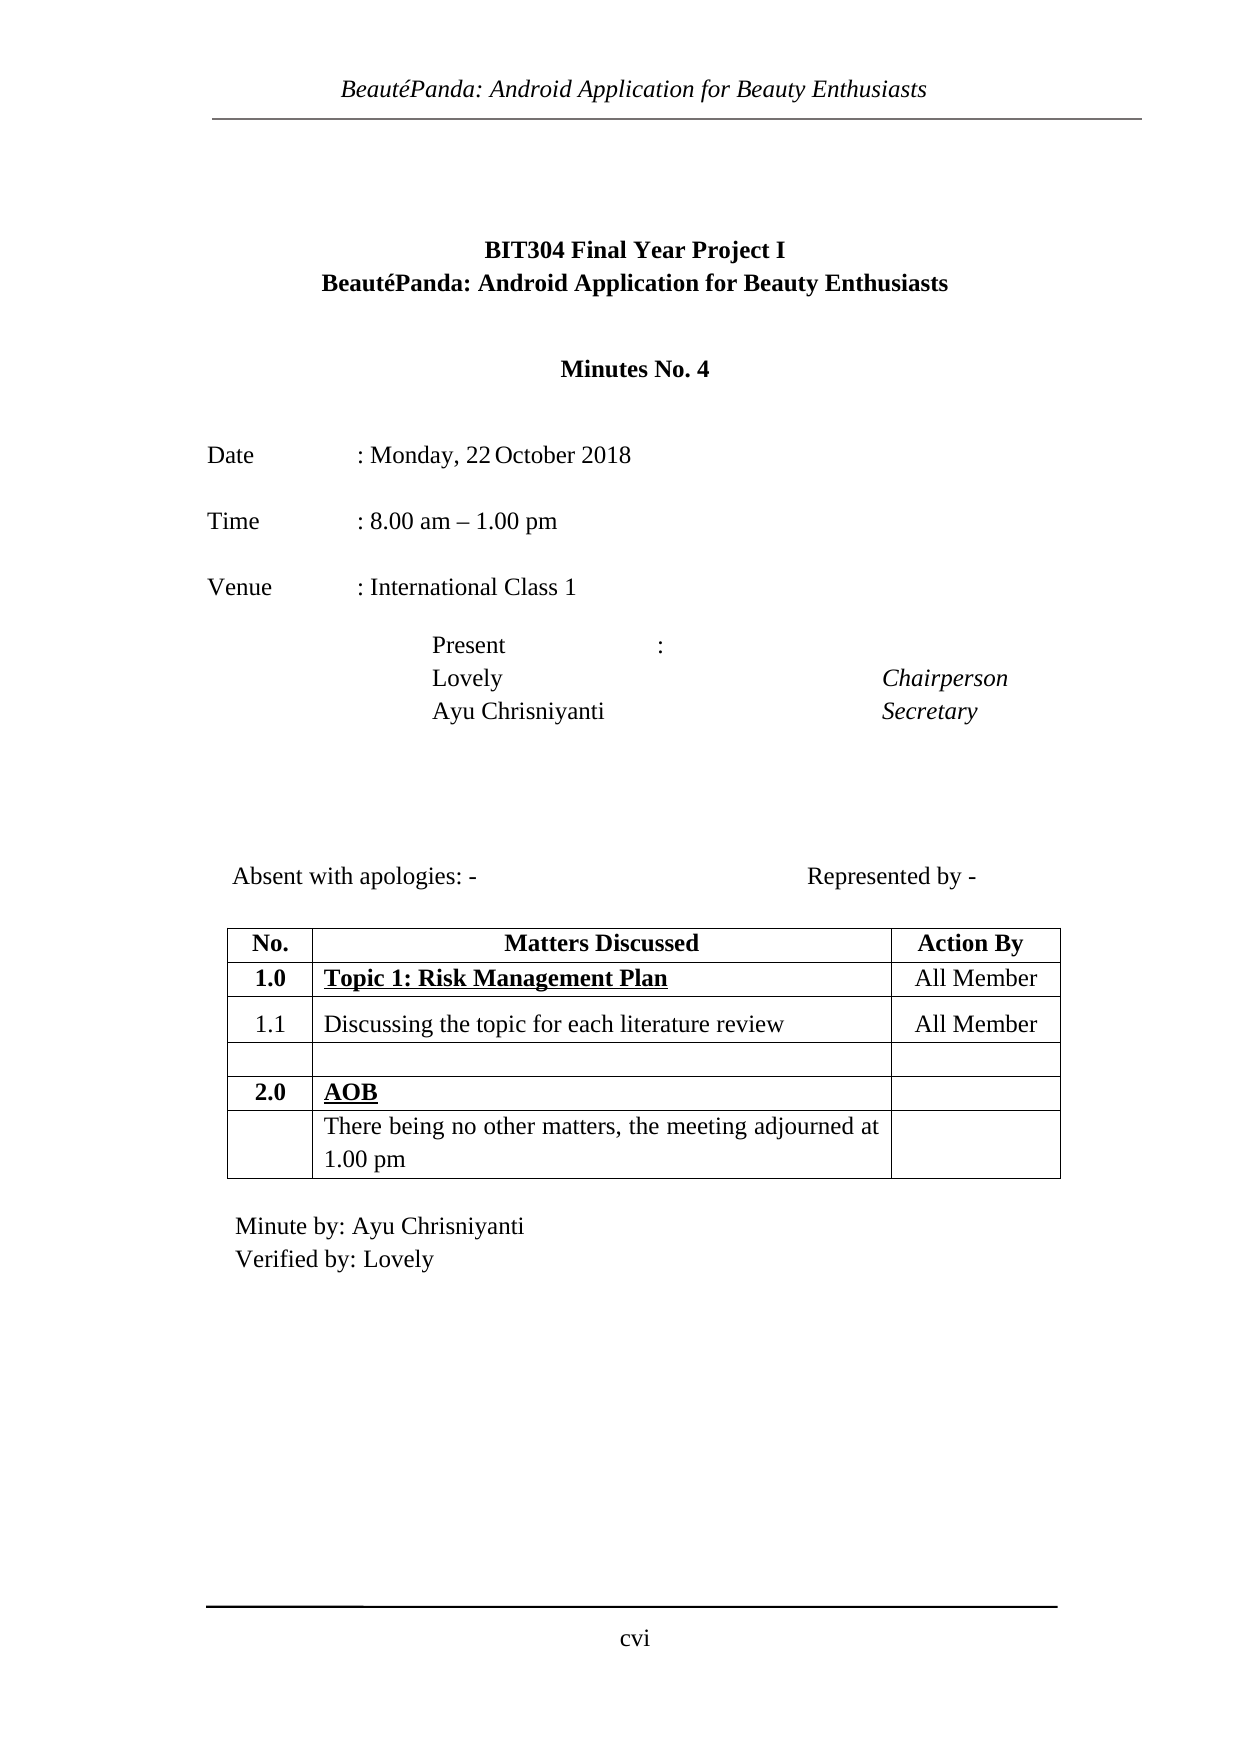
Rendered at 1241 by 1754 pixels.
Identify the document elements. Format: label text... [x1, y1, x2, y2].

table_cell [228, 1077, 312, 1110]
text Minutes No. 4 [207, 354, 1063, 383]
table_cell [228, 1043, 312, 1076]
text Time : 8.00 am – 1.00 pm [207, 506, 1063, 535]
text Date : Monday, 22 October 2018 [207, 440, 1063, 469]
title BIT304 Final Year Project I [207, 235, 1063, 263]
text Absent with apologies: - Represented by - [207, 861, 1063, 890]
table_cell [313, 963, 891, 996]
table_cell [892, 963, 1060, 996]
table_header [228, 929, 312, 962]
text Present : [432, 630, 1063, 659]
text Verified by: Lovely [207, 1244, 1063, 1273]
text BeautéPanda: Android Application for Beauty Enthusiasts [207, 268, 1063, 296]
text Minute by: Ayu Chrisniyanti [207, 1211, 1063, 1240]
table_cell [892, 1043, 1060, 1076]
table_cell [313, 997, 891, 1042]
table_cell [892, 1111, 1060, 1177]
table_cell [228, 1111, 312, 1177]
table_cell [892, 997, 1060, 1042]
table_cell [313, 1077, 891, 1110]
text Ayu Chrisniyanti Secretary [357, 696, 1063, 725]
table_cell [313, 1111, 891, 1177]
text Lovely Chairperson [432, 663, 1063, 692]
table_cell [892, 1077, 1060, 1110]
text Venue : International Class 1 [207, 572, 1063, 601]
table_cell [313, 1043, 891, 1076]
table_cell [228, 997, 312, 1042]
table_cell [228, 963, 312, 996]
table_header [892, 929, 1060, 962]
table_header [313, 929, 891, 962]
